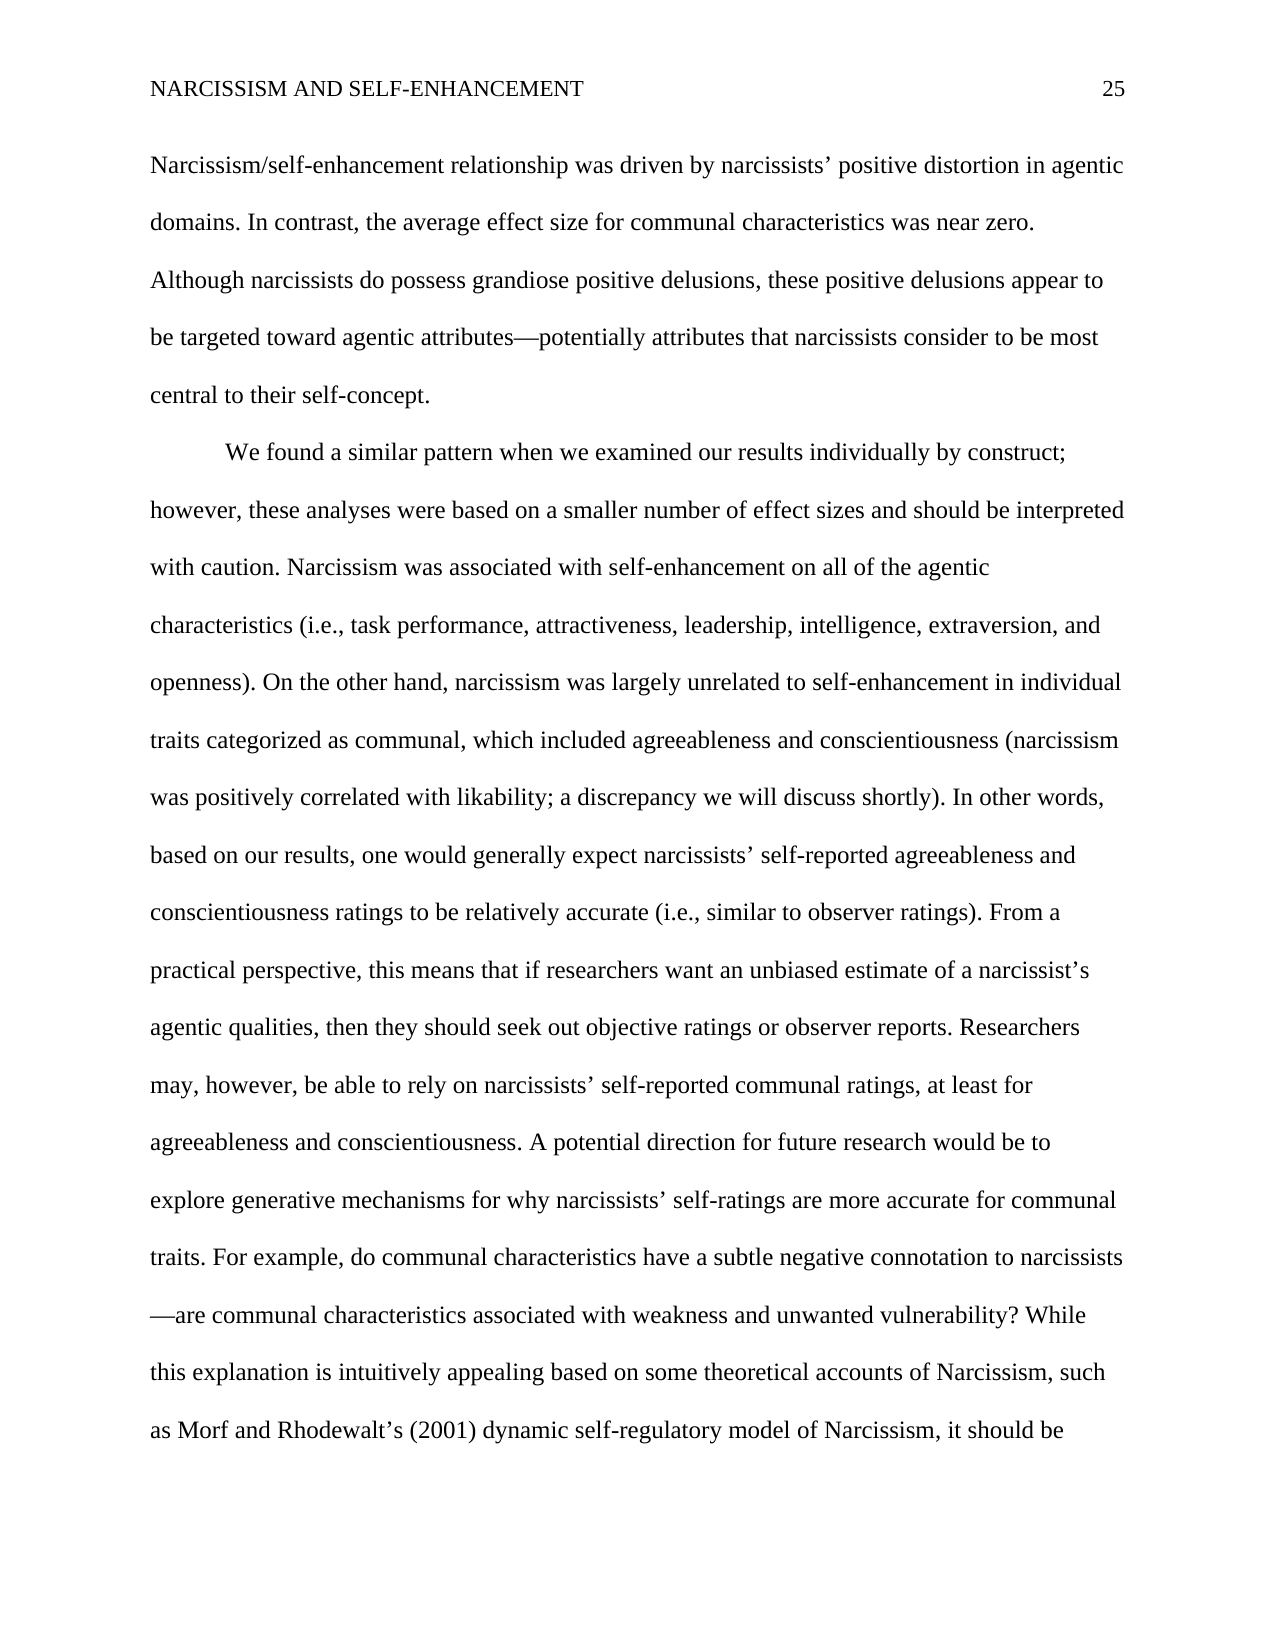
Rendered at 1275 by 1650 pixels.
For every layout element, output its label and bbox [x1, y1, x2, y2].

text [150, 150, 1125, 409]
text [150, 437, 1125, 1444]
